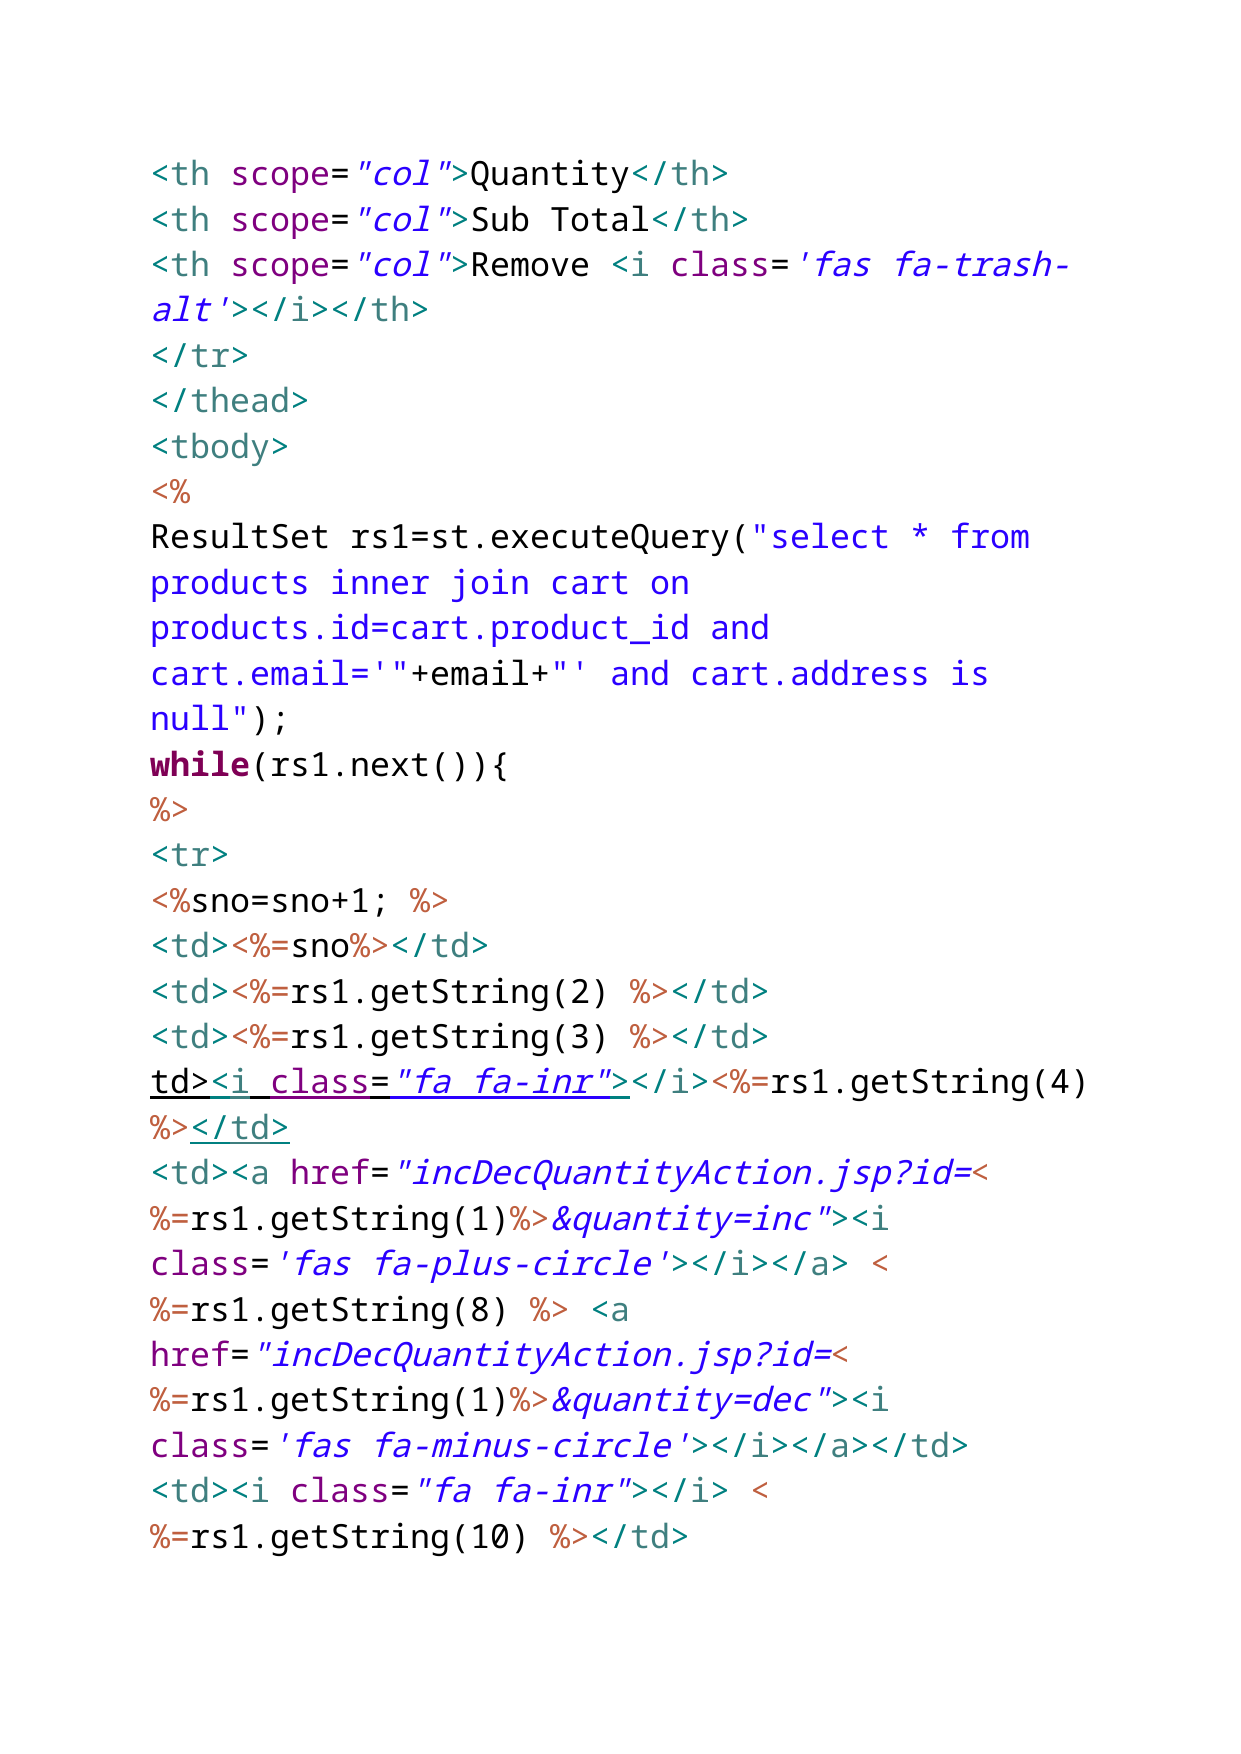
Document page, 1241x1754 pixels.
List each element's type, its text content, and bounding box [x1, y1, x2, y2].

text <td><%=sno%></td> [150, 922, 1090, 967]
text <td><%=rs1.getString(3) %></td> [150, 1013, 1090, 1058]
text ResultSet rs1=st.executeQuery("select * from products inner join cart on products.id=cart.product_id and cart.email='"+email+"' and cart.address is null"); [150, 513, 1090, 740]
text <th scope="col">Quantity</th> [150, 150, 1090, 195]
text %> [150, 786, 1090, 831]
text while(rs1.next()){ [150, 740, 1090, 786]
text <tr> [150, 831, 1090, 877]
text <th scope="col">Sub Total</th> [150, 195, 1090, 241]
text <% [150, 468, 1090, 513]
text <th scope="col">Remove <i class='fas fa-trash-alt'></i></th> [150, 241, 1090, 332]
text <tbody> [150, 422, 1090, 468]
text <%sno=sno+1; %> [150, 877, 1090, 922]
text td><i class="fa fa-inr"></i><%=rs1.getString(4) %></td> [150, 1058, 1090, 1149]
text <td><a href="incDecQuantityAction.jsp?id=<%=rs1.getString(1)%>&quantity=inc"><i class='fas fa-plus-circle'></i></a> <%=rs1.getString(8) %> <a href="incDecQuantityAction.jsp?id=<%=rs1.getString(1)%>&quantity=dec"><i class='fas fa-minus-circle'></i></a></td> [150, 1149, 1090, 1467]
text <td><%=rs1.getString(2) %></td> [150, 967, 1090, 1013]
text </thead> [150, 377, 1090, 422]
text </tr> [150, 332, 1090, 377]
text <td><i class="fa fa-inr"></i> <%=rs1.getString(10) %></td> [150, 1467, 1090, 1558]
